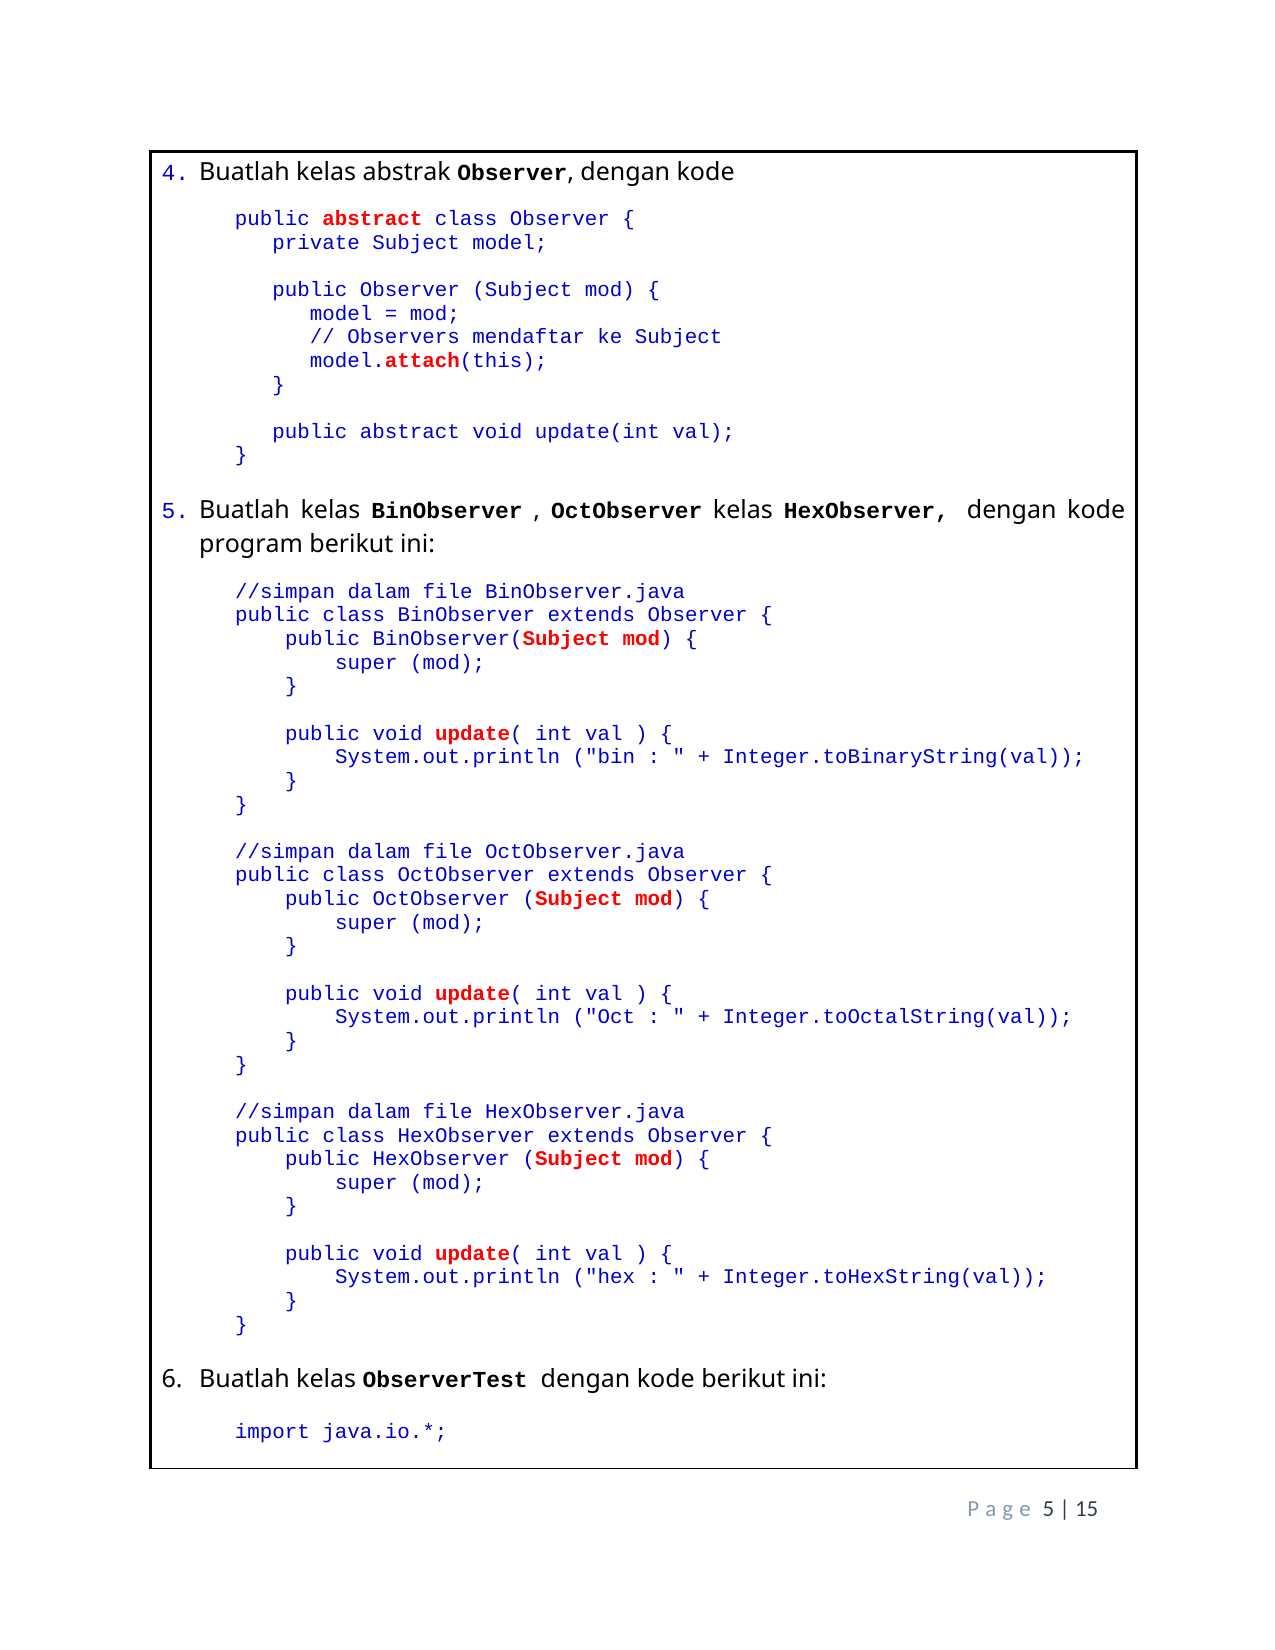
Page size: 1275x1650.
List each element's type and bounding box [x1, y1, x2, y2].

table_header [152, 153, 1135, 1468]
